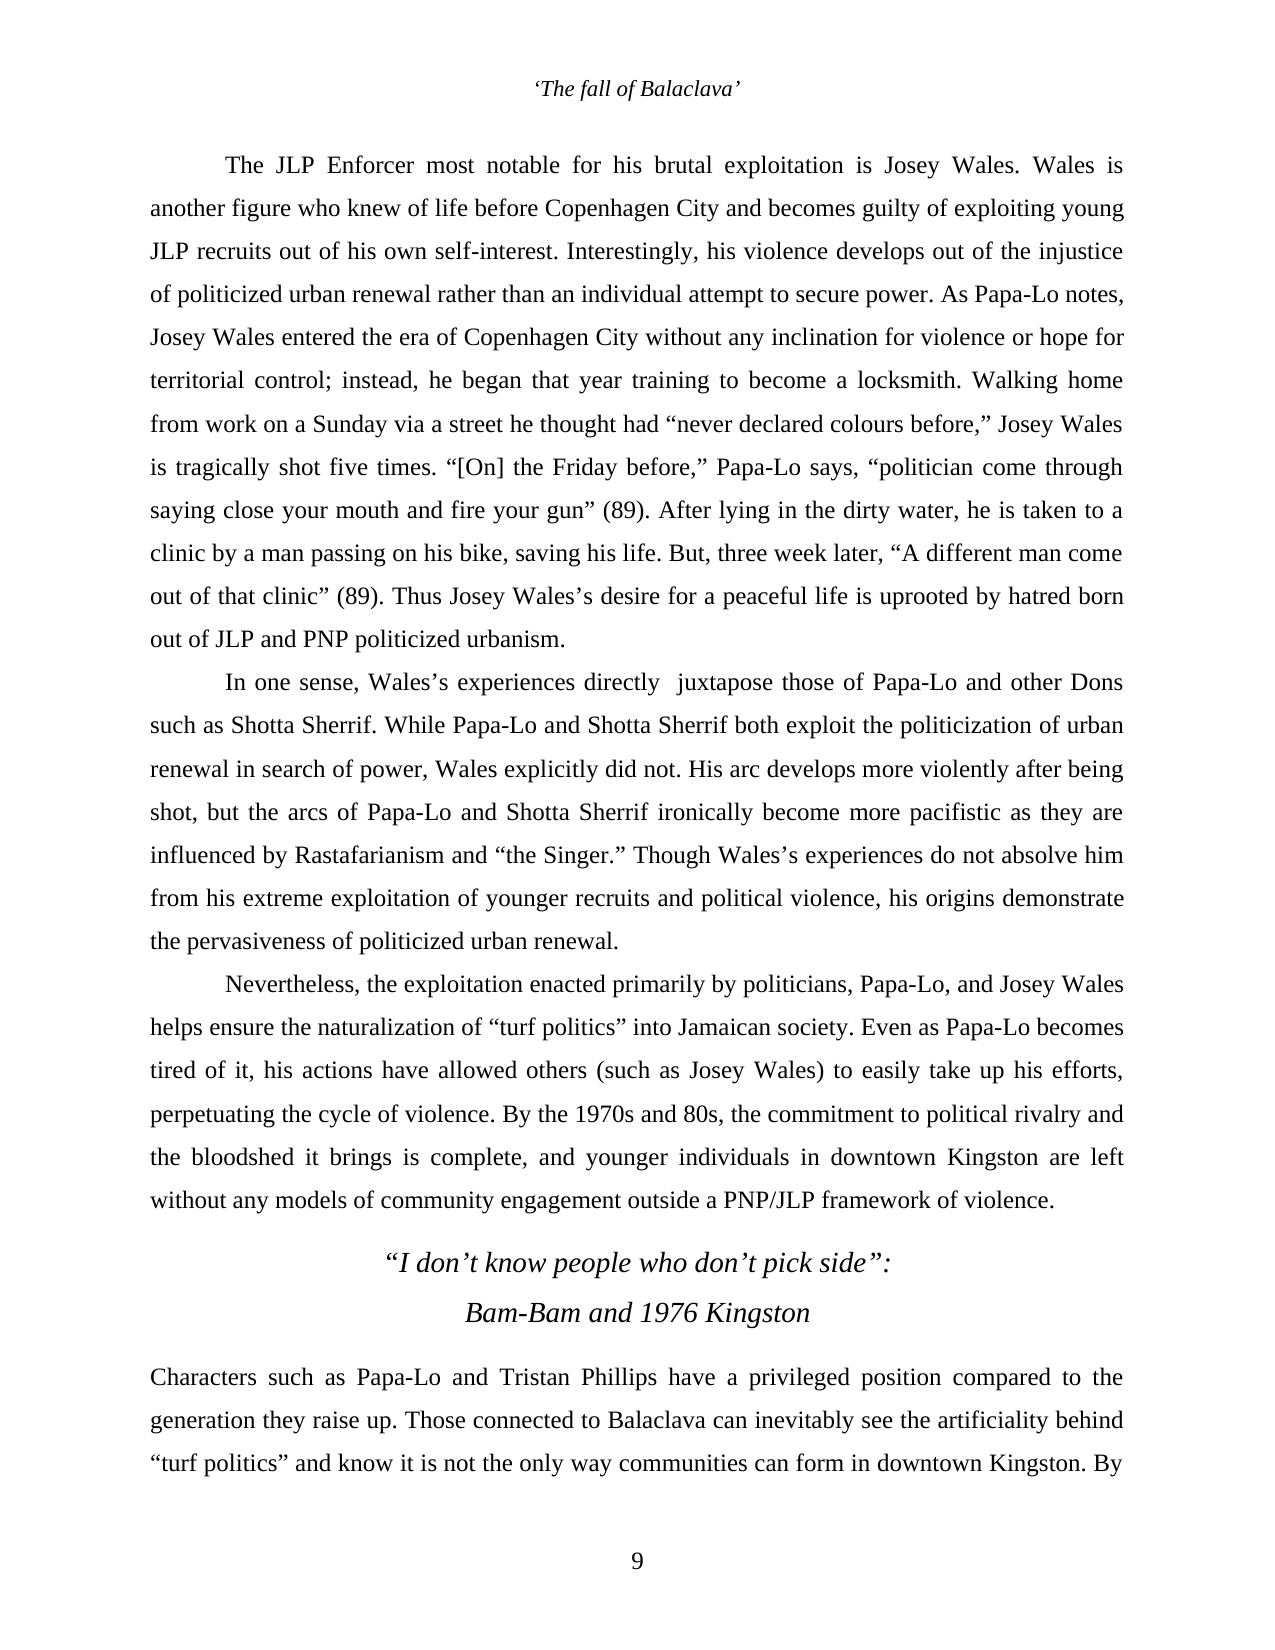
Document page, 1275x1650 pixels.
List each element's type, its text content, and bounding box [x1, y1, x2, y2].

text In one sense, Wales’s experiences directly juxtapose those of Papa-Lo and other Dons such as Shotta Sherrif. While Papa-Lo and Shotta Sherrif both exploit the politicization of urban renewal in search of power, Wales explicitly did not. His arc develops more violently after being shot, but the arcs of Papa-Lo and Shotta Sherrif ironically become more pacifistic as they are influenced by Rastafarianism and “the Singer.” Though Wales’s experiences do not absolve him from his extreme exploitation of younger recruits and political violence, his origins demonstrate the pervasiveness of politicized urban renewal. [150, 667, 1125, 955]
text Nevertheless, the exploitation enacted primarily by politicians, Papa-Lo, and Josey Wales helps ensure the naturalization of “turf politics” into Jamaican society. Even as Papa-Lo becomes tired of it, his actions have allowed others (such as Josey Wales) to easily take up his efforts, perpetuating the cycle of violence. By the 1970s and 80s, the commitment to political rivalry and the bloodshed it brings is complete, and younger individuals in downtown Kingston are left without any models of community engagement outside a PNP/JLP framework of violence. [150, 969, 1125, 1214]
text “I don’t know people who don’t pick side”: [150, 1245, 1125, 1278]
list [150, 1362, 1125, 1477]
text Bam-Bam and 1976 Kingston [150, 1295, 1125, 1329]
text The JLP Enforcer most notable for his brutal exploitation is Josey Wales. Wales is another figure who knew of life before Copenhagen City and becomes guilty of exploiting young JLP recruits out of his own self-interest. Interestingly, his violence develops out of the injustice of politicized urban renewal rather than an individual attempt to secure power. As Papa-Lo notes, Josey Wales entered the era of Copenhagen City without any inclination for violence or hope for territorial control; instead, he began that year training to become a locksmith. Walking home from work on a Sunday via a street he thought had “never declared colours before,” Josey Wales is tragically shot five times. “[On] the Friday before,” Papa-Lo says, “politician come through saying close your mouth and fire your gun” (89). After lying in the dirty water, he is taken to a clinic by a man passing on his bike, saving his life. But, three week later, “A different man come out of that clinic” (89). Thus Josey Wales’s desire for a peaceful life is uprooted by hatred born out of JLP and PNP politicized urbanism. [150, 150, 1125, 653]
